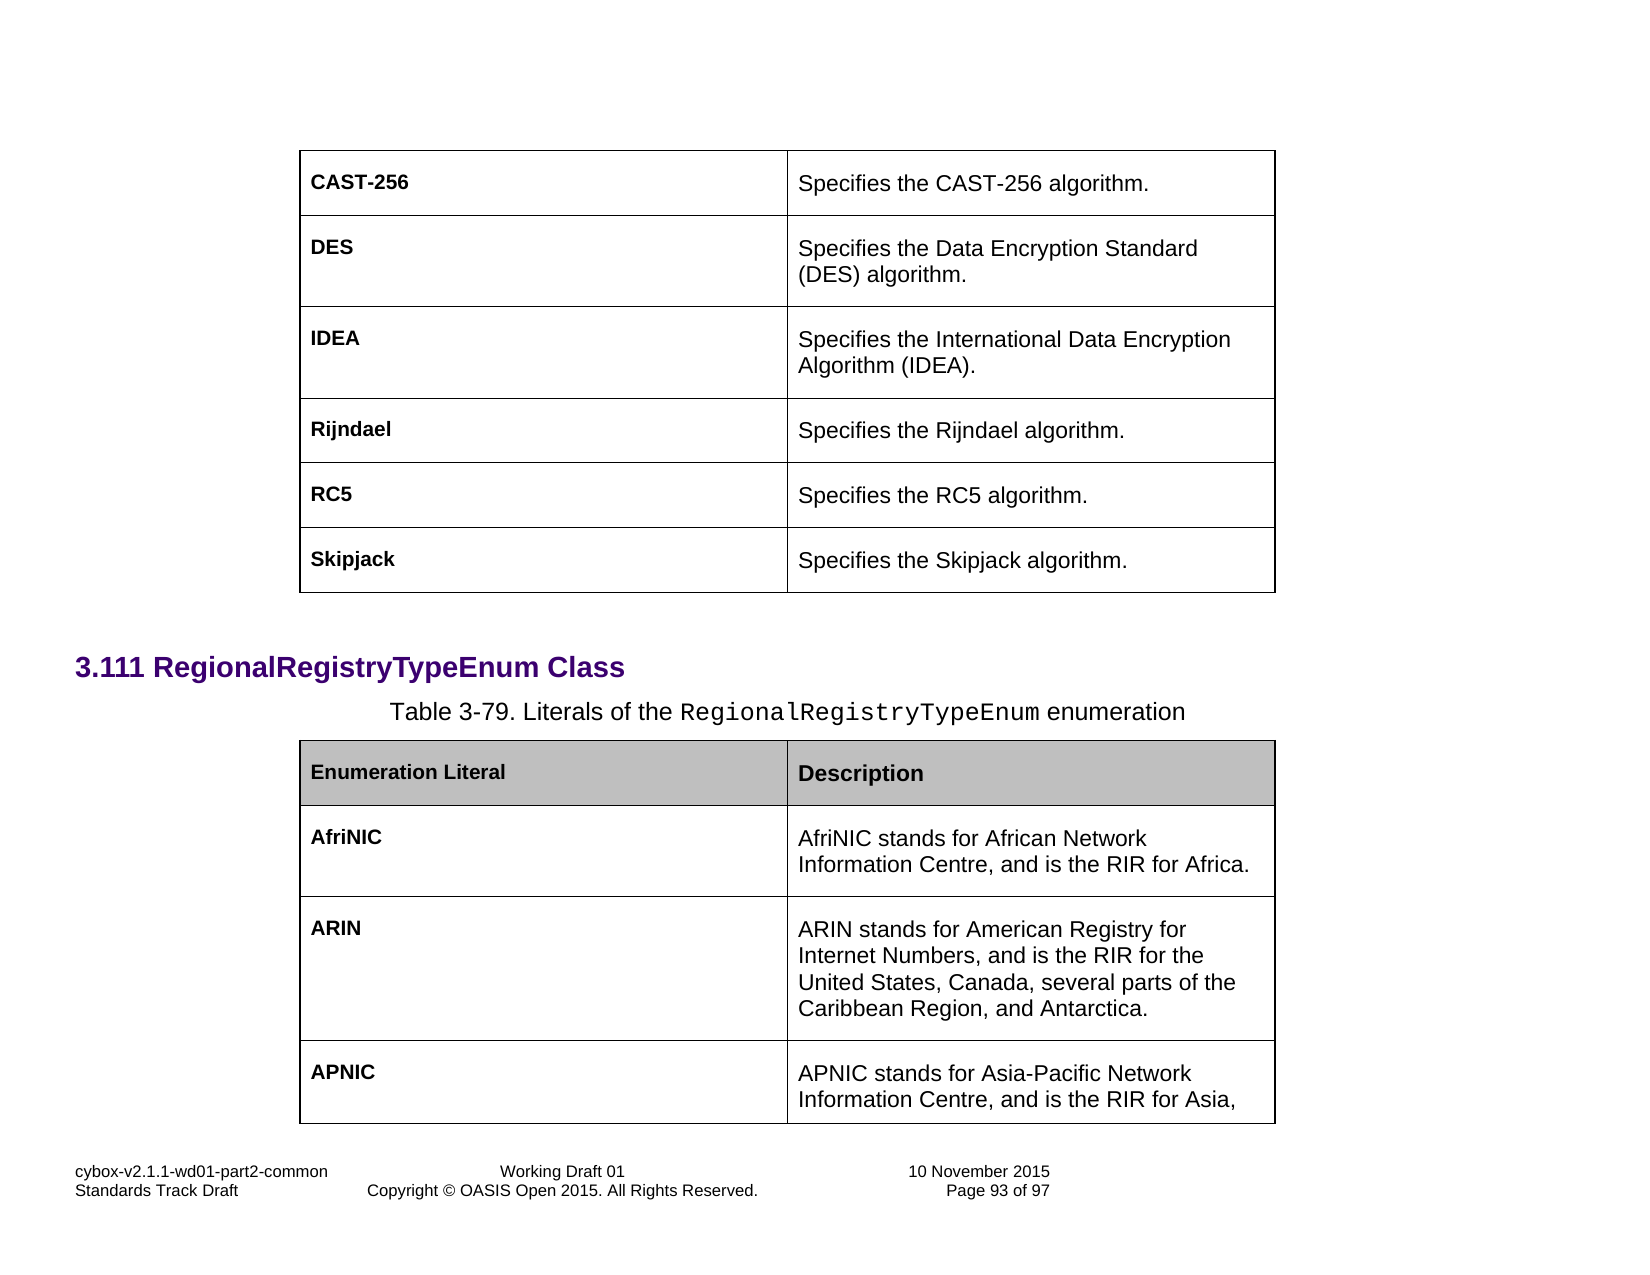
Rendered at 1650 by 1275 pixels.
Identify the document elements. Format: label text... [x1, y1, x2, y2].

table_cell RC5 [301, 463, 787, 527]
table_cell Specifies the RC5 algorithm. [788, 463, 1274, 527]
table_cell Specifies the International Data Encryption Algorithm (IDEA). [788, 307, 1274, 397]
table_cell AfriNIC [301, 806, 787, 896]
table_cell DES [301, 216, 787, 306]
table_header Description [788, 741, 1274, 805]
table_cell Specifies the Skipjack algorithm. [788, 528, 1274, 592]
table_cell IDEA [301, 307, 787, 397]
subtitle RegionalRegistryTypeEnum Class [75, 650, 1500, 684]
table_cell AfriNIC stands for African Network Information Centre, and is the RIR for Africa. [788, 806, 1274, 896]
table_cell Rijndael [301, 399, 787, 462]
table_cell ARIN [301, 897, 787, 1040]
table_cell Skipjack [301, 528, 787, 592]
table_cell Specifies the Rijndael algorithm. [788, 399, 1274, 462]
table_cell CAST-256 [301, 151, 787, 215]
table_cell APNIC [301, 1041, 787, 1123]
table_cell APNIC stands for Asia-Pacific Network Information Centre, and is the RIR for Asia, Australia, New Zealand, and neighboring countries. [788, 1041, 1274, 1123]
table_cell Specifies the CAST-256 algorithm. [788, 151, 1274, 215]
table_cell Specifies the Data Encryption Standard (DES) algorithm. [788, 216, 1274, 306]
table_cell ARIN stands for American Registry for Internet Numbers, and is the RIR for the United States, Canada, several parts of the Caribbean Region, and Antarctica. [788, 897, 1274, 1040]
table_header Enumeration Literal [301, 741, 787, 805]
